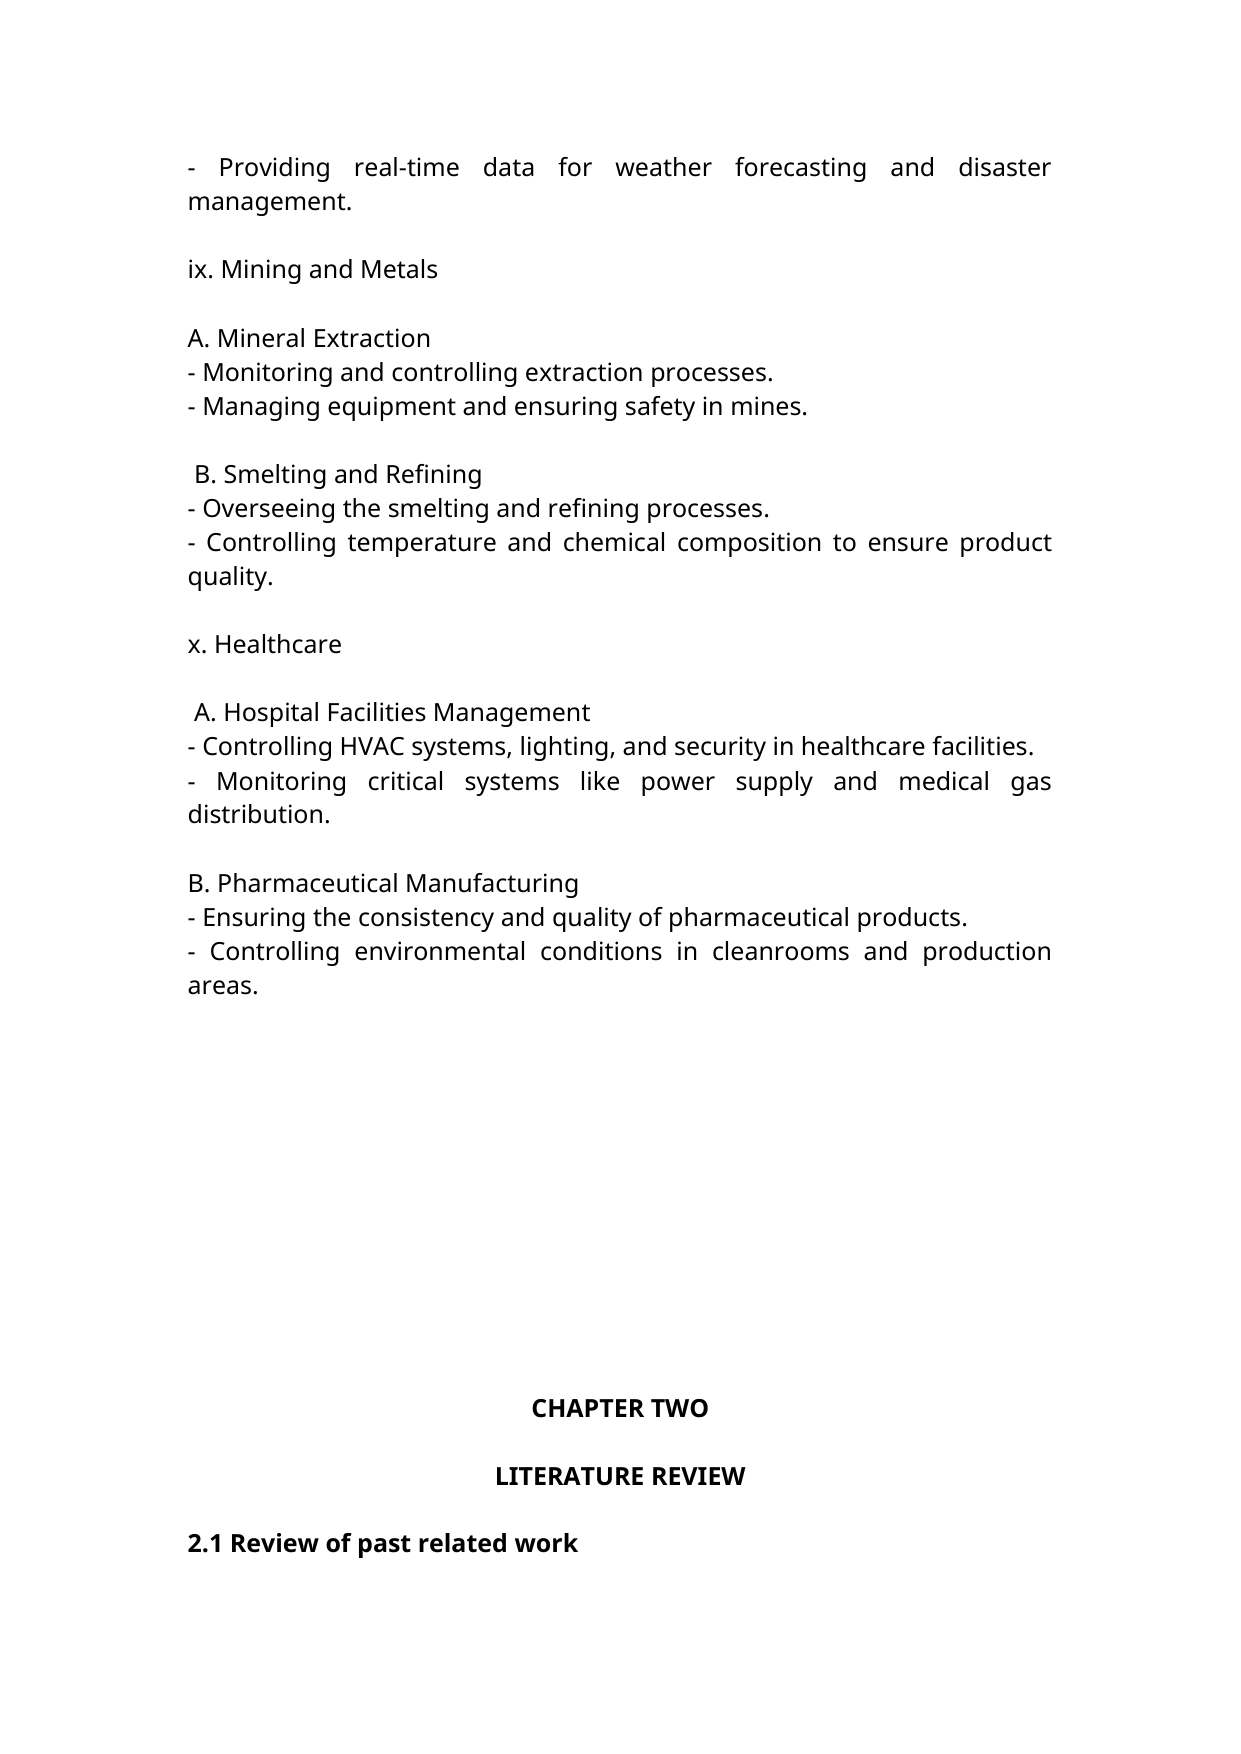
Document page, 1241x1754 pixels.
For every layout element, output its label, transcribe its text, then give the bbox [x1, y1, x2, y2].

list A. Mineral Extraction [187, 320, 1053, 354]
list ix. Mining and Metals [187, 252, 1053, 286]
list B. Pharmaceutical Manufacturing [187, 865, 1053, 899]
list - Ensuring the consistency and quality of pharmaceutical products. [187, 899, 1053, 933]
list - Overseeing the smelting and refining processes. [187, 491, 1053, 525]
list - Controlling temperature and chemical composition to ensure product quality. [187, 525, 1053, 593]
list - Managing equipment and ensuring safety in mines. [187, 388, 1053, 422]
list - Monitoring critical systems like power supply and medical gas distribution. [187, 763, 1053, 831]
list - Controlling HVAC systems, lighting, and security in healthcare facilities. [187, 729, 1053, 763]
text CHAPTER TWO [187, 1391, 1053, 1425]
list - Monitoring and controlling extraction processes. [187, 354, 1053, 388]
list A. Hospital Facilities Management [187, 695, 1053, 729]
list - Controlling environmental conditions in cleanrooms and production areas. [187, 933, 1053, 1002]
list - Providing real-time data for weather forecasting and disaster management. [187, 150, 1053, 218]
list 2.1 Review of past related work [187, 1526, 1053, 1560]
list x. Healthcare [187, 627, 1053, 661]
text LITERATURE REVIEW [187, 1458, 1053, 1492]
list B. Smelting and Refining [187, 457, 1053, 491]
